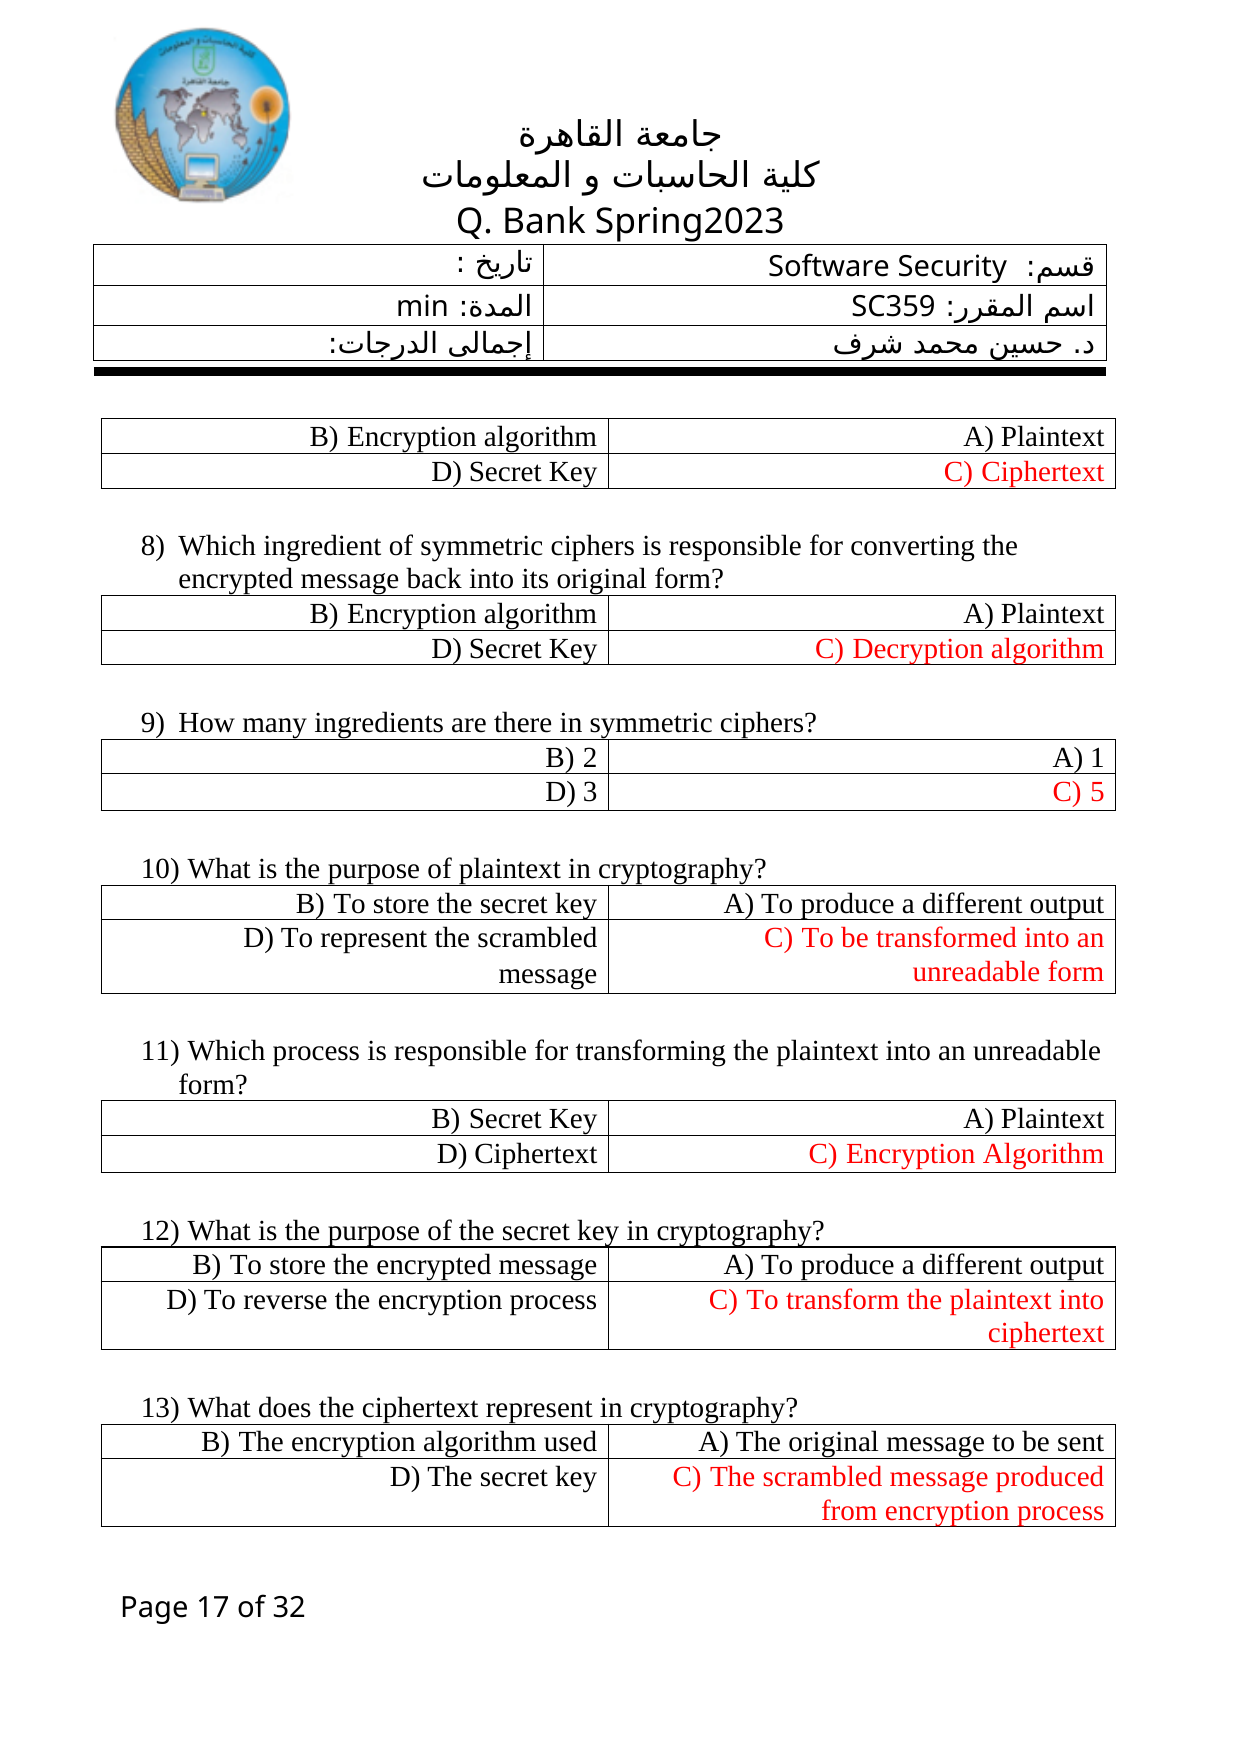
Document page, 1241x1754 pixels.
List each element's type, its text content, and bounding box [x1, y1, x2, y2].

table_cell The scrambled message produced from encryption process [609, 1459, 1115, 1526]
table_header Secret Key [102, 1101, 608, 1135]
list Which process is responsible for transforming the plaintext into an unreadable form? [141, 1033, 1128, 1100]
table_header 1 [609, 740, 1115, 773]
table_header Plaintext [609, 1101, 1115, 1135]
list What is the purpose of the secret key in cryptography? [141, 1213, 1128, 1246]
table_cell Ciphertext [609, 454, 1115, 487]
table_cell The secret key [102, 1459, 608, 1526]
table_header Encryption algorithm [102, 596, 608, 630]
list How many ingredients are there in symmetric ciphers? [141, 705, 1128, 739]
table_cell To represent the scrambled message [102, 920, 608, 993]
table_header Plaintext [609, 596, 1115, 630]
table_header To store the secret key [102, 886, 608, 919]
table_cell Secret Key [102, 454, 608, 487]
table_cell Encryption Algorithm [609, 1136, 1115, 1172]
table_header To produce a different output [609, 1248, 1115, 1281]
list What is the purpose of plaintext in cryptography? [141, 851, 1128, 885]
table_header To store the encrypted message [102, 1248, 608, 1281]
table_header To produce a different output [609, 886, 1115, 919]
table_header The original message to be sent [609, 1425, 1115, 1458]
table_cell 5 [609, 774, 1115, 810]
table_cell Ciphertext [102, 1136, 608, 1172]
table_cell 3 [102, 774, 608, 810]
table_header The encryption algorithm used [102, 1425, 608, 1458]
table_cell Decryption algorithm [609, 631, 1115, 664]
table_cell To transform the plaintext into ciphertext [609, 1282, 1115, 1349]
table_header Encryption algorithm [102, 419, 608, 453]
list What does the ciphertext represent in cryptography? [141, 1390, 1128, 1423]
list Which ingredient of symmetric ciphers is responsible for converting the encrypted message back into its original form? [141, 528, 1128, 595]
table_cell To be transformed into an unreadable form [609, 920, 1115, 993]
table_cell Secret Key [102, 631, 608, 664]
table_cell To reverse the encryption process [102, 1282, 608, 1349]
picture [111, 23, 297, 207]
table_header Plaintext [609, 419, 1115, 453]
table_header 2 [102, 740, 608, 773]
